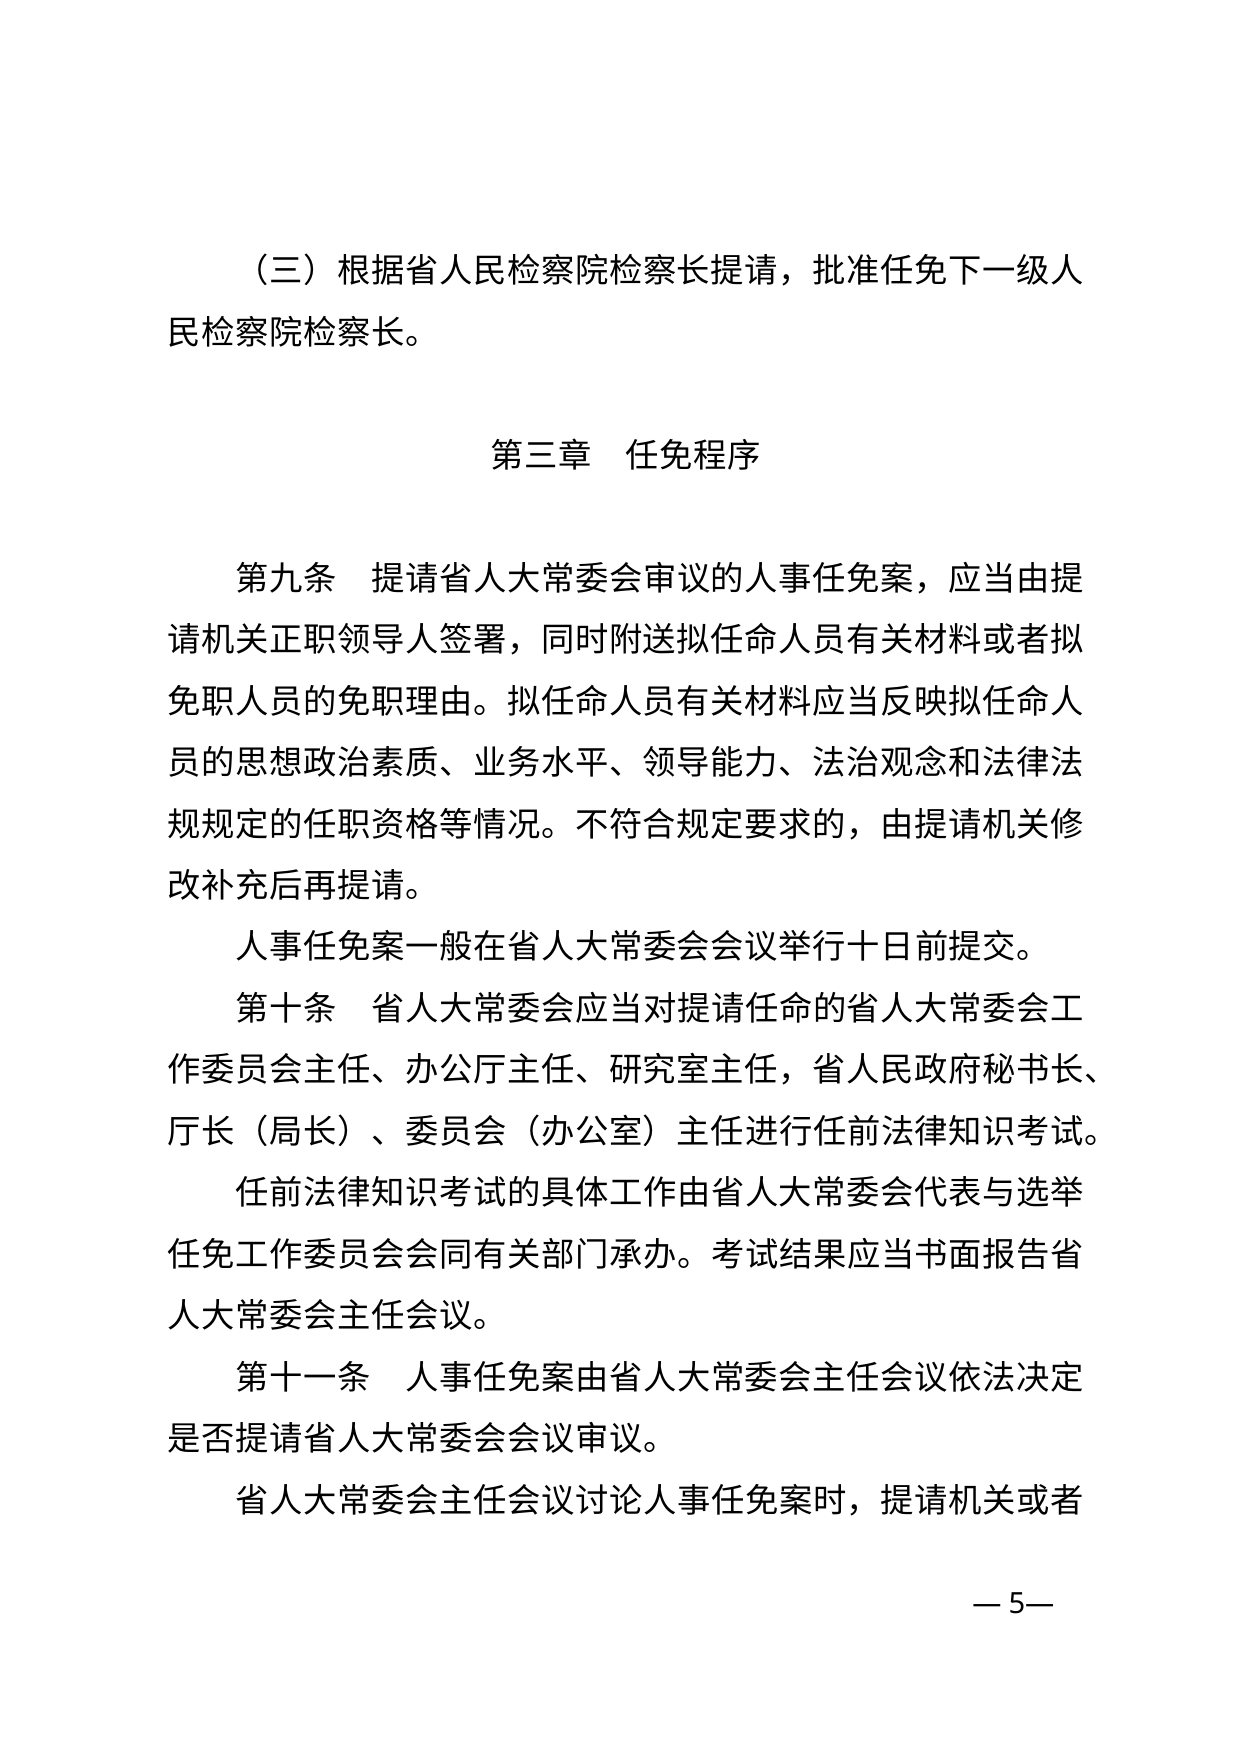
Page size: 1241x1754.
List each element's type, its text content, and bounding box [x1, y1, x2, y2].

text 第九条 提请省人大常委会审议的人事任免案，应当由提请机关正职领导人签署，同时附送拟任命人员有关材料或者拟免职人员的免职理由。拟任命人员有关材料应当反映拟任命人员的思想政治素质、业务水平、领导能力、法治观念和法律法规规定的任职资格等情况。不符合规定要求的，由提请机关修改补充后再提请。 [168, 545, 1084, 914]
text 人事任免案一般在省人大常委会会议举行十日前提交。 [168, 914, 1084, 975]
text 任前法律知识考试的具体工作由省人大常委会代表与选举任免工作委员会会同有关部门承办。考试结果应当书面报告省人大常委会主任会议。 [168, 1159, 1084, 1344]
text 第三章 任免程序 [168, 422, 1084, 483]
text 第十一条 人事任免案由省人大常委会主任会议依法决定是否提请省人大常委会会议审议。 [168, 1344, 1084, 1467]
text 第十条 省人大常委会应当对提请任命的省人大常委会工作委员会主任、办公厅主任、研究室主任，省人民政府秘书长、厅长（局长）、委员会（办公室）主任进行任前法律知识考试。 [168, 975, 1084, 1159]
text （三）根据省人民检察院检察长提请，批准任免下一级人民检察院检察长。 [168, 238, 1084, 361]
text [168, 1467, 1084, 1528]
